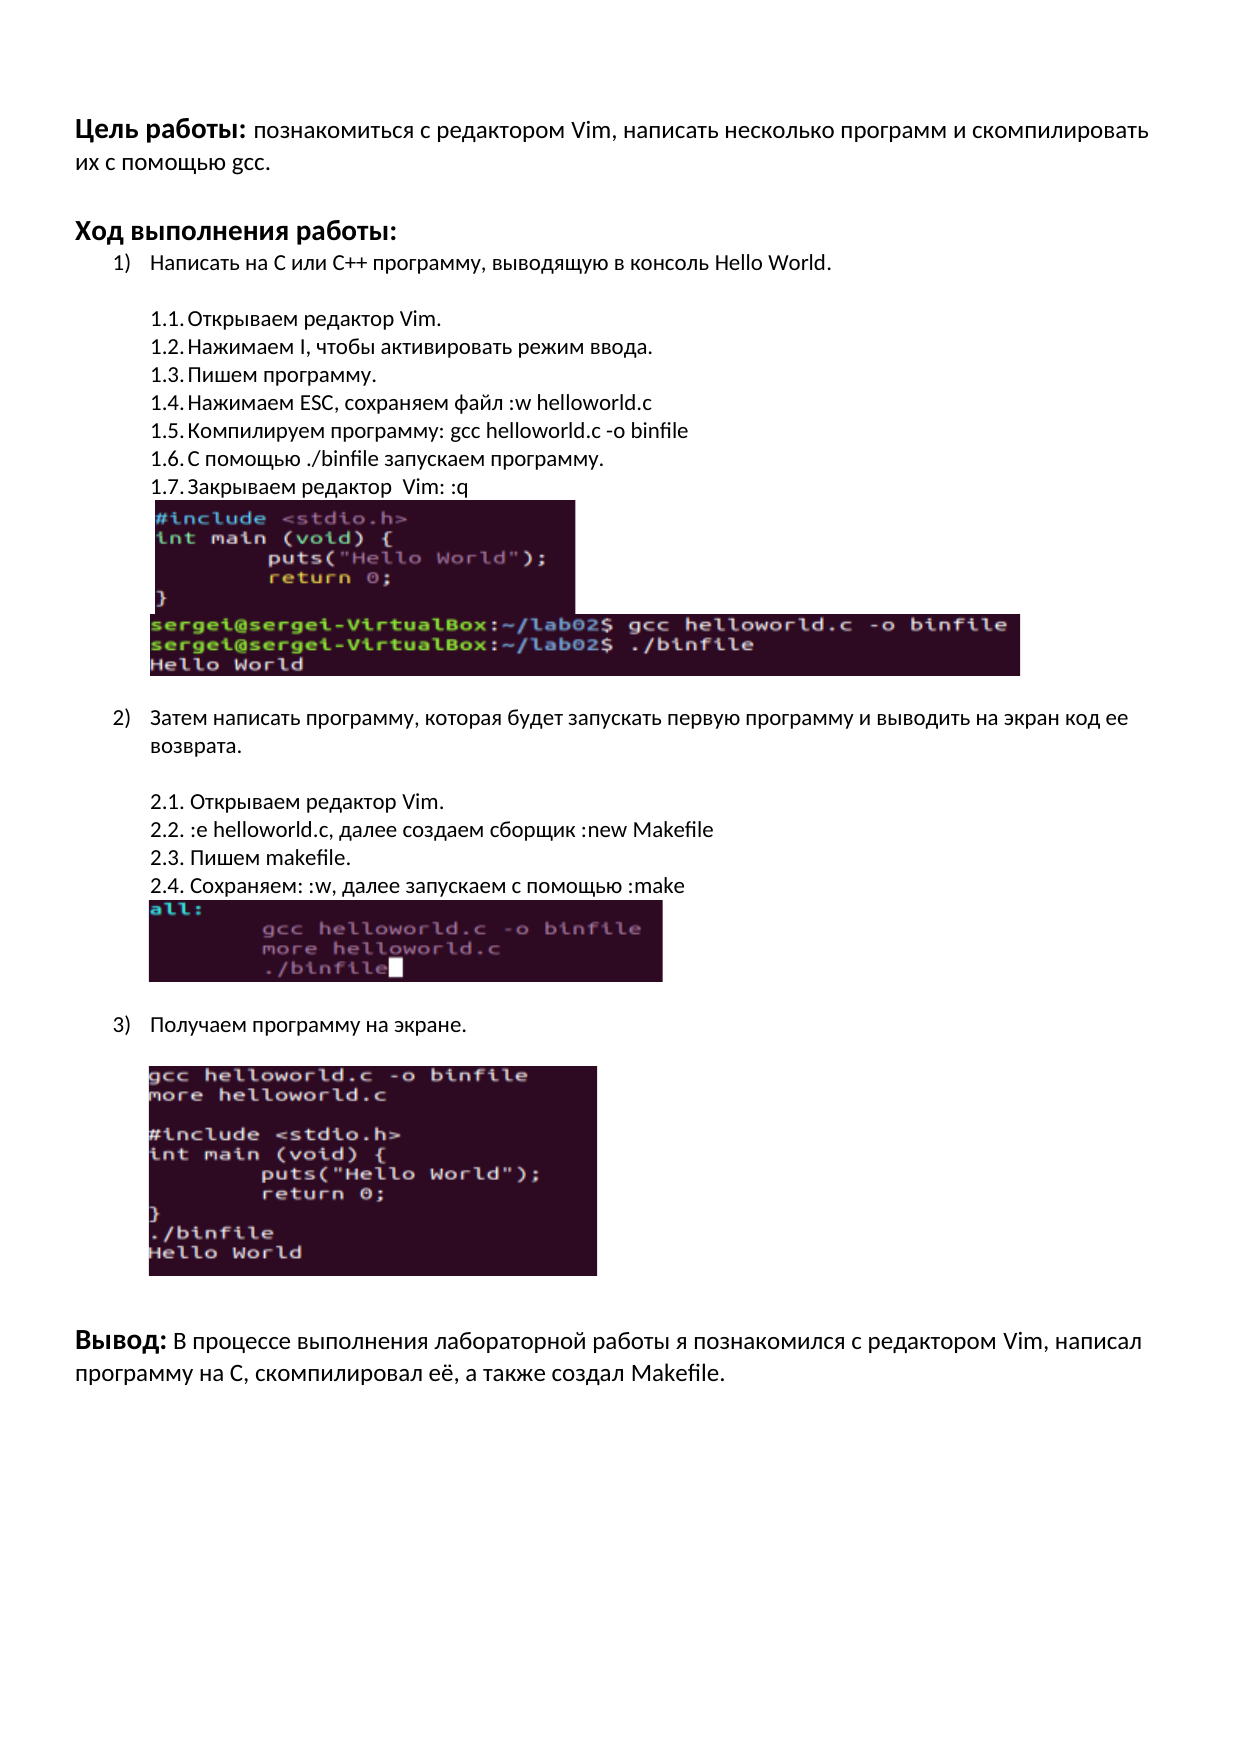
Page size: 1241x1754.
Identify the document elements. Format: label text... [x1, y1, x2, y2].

list Нажимаем I, чтобы активировать режим ввода. [150, 332, 1165, 360]
list Написать на C или C++ программу, выводящую в консоль Hello World. [112, 248, 1165, 276]
text 2.4. Сохраняем: :w, далее запускаем с помощью :make [150, 871, 1165, 899]
list Получаем программу на экране. [112, 1010, 1165, 1038]
list Компилируем программу: gcc helloworld.c -o binfile [150, 416, 1165, 444]
list Закрываем редактор Vim: :q [150, 472, 1165, 500]
list Нажимаем ESC, сохраняем файл :w helloworld.c [150, 388, 1165, 416]
text 2.3. Пишем makefile. [150, 843, 1165, 871]
picture [148, 1066, 598, 1276]
text Ход выполнения работы: [75, 212, 1165, 248]
list Пишем программу. [150, 360, 1165, 388]
list Затем написать программу, которая будет запускать первую программу и выводить на экран код ее возврата. [112, 703, 1165, 759]
text 2.1. Открываем редактор Vim. [150, 787, 1165, 815]
picture [148, 900, 663, 982]
text Вывод: В процессе выполнения лабораторной работы я познакомился с редактором Vim, написал программу на С, скомпилировал её, а также создал Makefile. [75, 1321, 1165, 1387]
text 2.2. :e helloworld.c, далее создаем сборщик :new Makefile [150, 815, 1165, 843]
text Цель работы: познакомиться с редактором Vim, написать несколько программ и скомпилировать их с помощью gcc. [75, 111, 1165, 177]
picture [150, 500, 1021, 676]
list Открываем редактор Vim. [150, 304, 1165, 332]
list С помощью ./binfile запускаем программу. [150, 444, 1165, 472]
